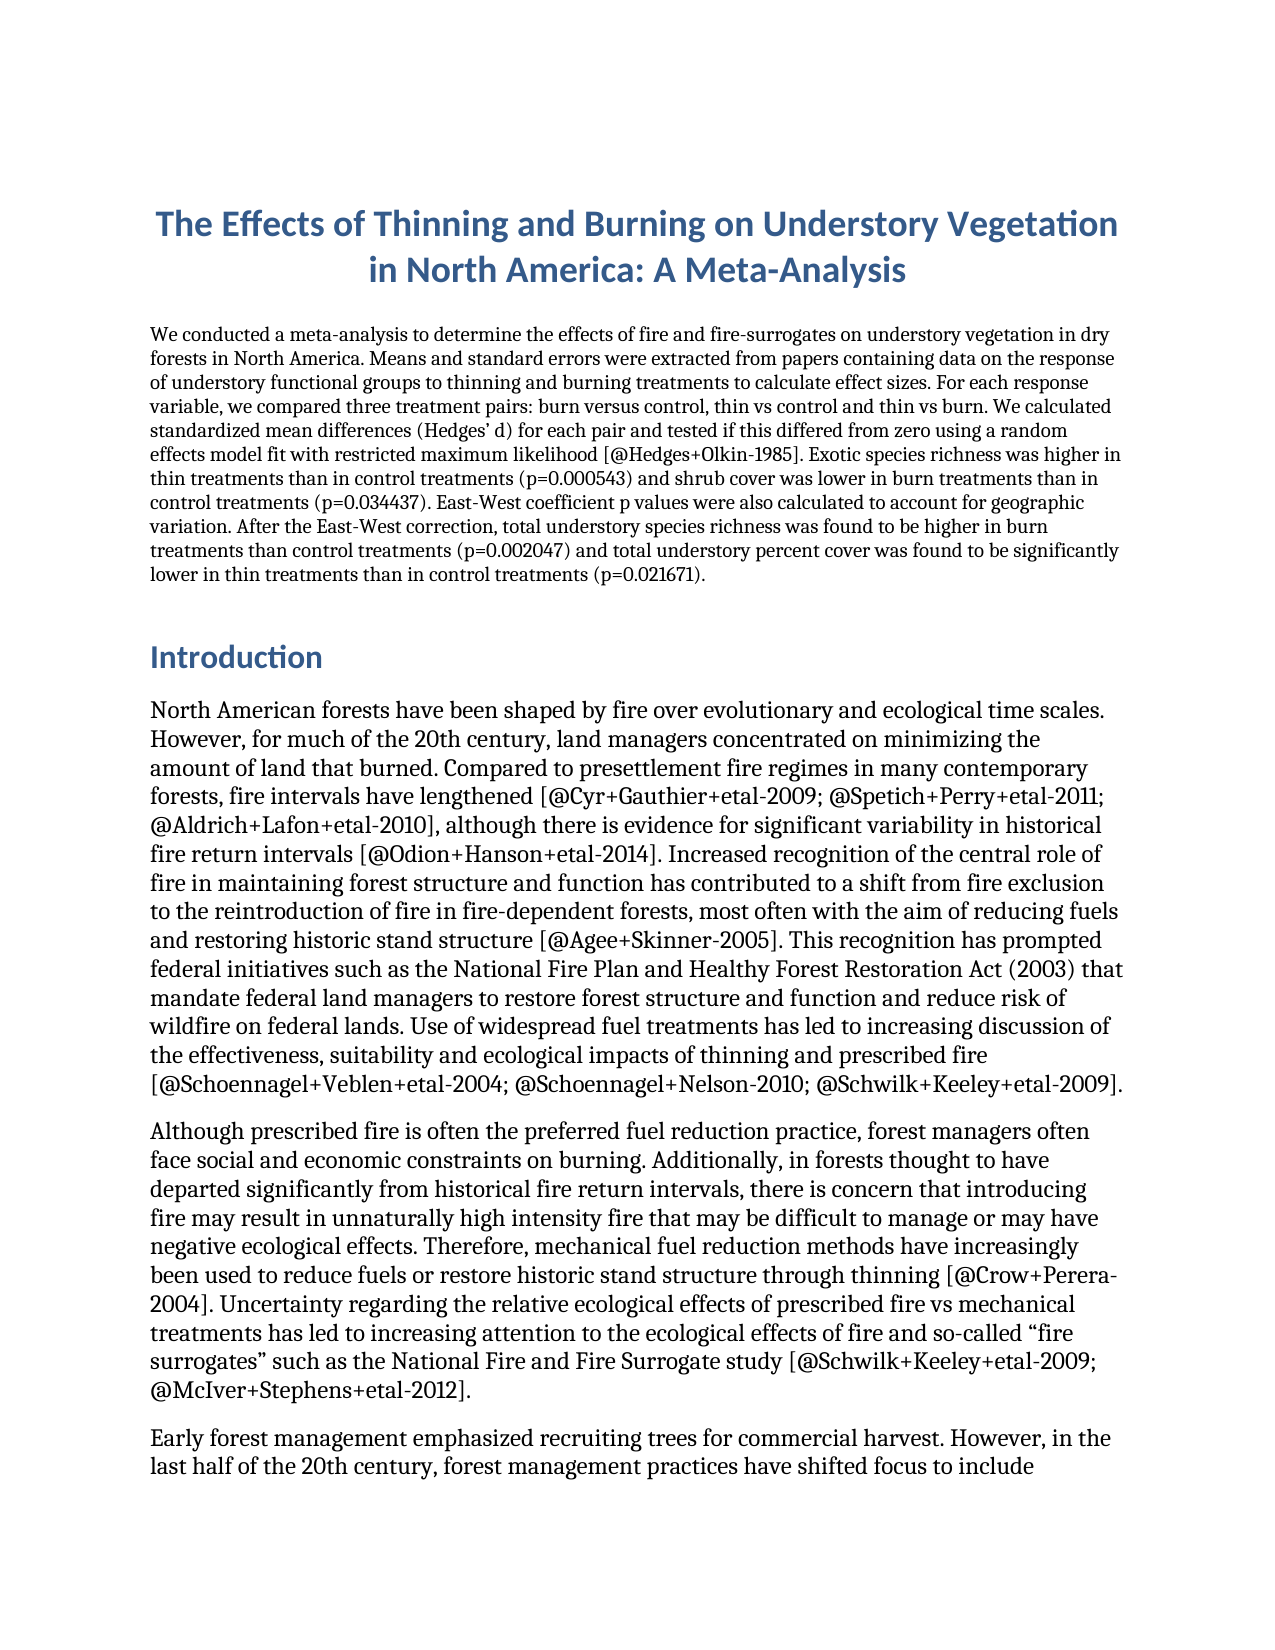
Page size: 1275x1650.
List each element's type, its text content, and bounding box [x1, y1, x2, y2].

text North American forests have been shaped by fire over evolutionary and ecological time scales. However, for much of the 20th century, land managers concentrated on minimizing the amount of land that burned. Compared to presettlement fire regimes in many contemporary forests, fire intervals have lengthened [@Cyr+Gauthier+etal-2009; @Spetich+Perry+etal-2011; @Aldrich+Lafon+etal-2010], although there is evidence for significant variability in historical fire return intervals [@Odion+Hanson+etal-2014]. Increased recognition of the central role of fire in maintaining forest structure and function has contributed to a shift from fire exclusion to the reintroduction of fire in fire-dependent forests, most often with the aim of reducing fuels and restoring historic stand structure [@Agee+Skinner-2005]. This recognition has prompted federal initiatives such as the National Fire Plan and Healthy Forest Restoration Act (2003) that mandate federal land managers to restore forest structure and function and reduce risk of wildfire on federal lands. Use of widespread fuel treatments has led to increasing discussion of the effectiveness, suitability and ecological impacts of thinning and prescribed fire [@Schoennagel+Veblen+etal-2004; @Schoennagel+Nelson-2010; @Schwilk+Keeley+etal-2009]. [150, 696, 1125, 1098]
title The Effects of Thinning and Burning on Understory Vegetation in North America: A Meta-Analysis [150, 200, 1125, 292]
text Although prescribed fire is often the preferred fuel reduction practice, forest managers often face social and economic constraints on burning. Additionally, in forests thought to have departed significantly from historical fire return intervals, there is concern that introducing fire may result in unnaturally high intensity fire that may be difficult to manage or may have negative ecological effects. Therefore, mechanical fuel reduction methods have increasingly been used to reduce fuels or restore historic stand structure through thinning [@Crow+Perera-2004]. Uncertainty regarding the relative ecological effects of prescribed fire vs mechanical treatments has led to increasing attention to the ecological effects of fire and so-called “fire surrogates” such as the National Fire and Fire Surrogate study [@Schwilk+Keeley+etal-2009; @McIver+Stephens+etal-2012]. [150, 1117, 1125, 1405]
text We conducted a meta-analysis to determine the effects of fire and fire-surrogates on understory vegetation in dry forests in North America. Means and standard errors were extracted from papers containing data on the response of understory functional groups to thinning and burning treatments to calculate effect sizes. For each response variable, we compared three treatment pairs: burn versus control, thin vs control and thin vs burn. We calculated standardized mean differences (Hedges’ d) for each pair and tested if this differed from zero using a random effects model fit with restricted maximum likelihood [@Hedges+Olkin-1985]. Exotic species richness was higher in thin treatments than in control treatments (p=0.000543) and shrub cover was lower in burn treatments than in control treatments (p=0.034437). East-West coefficient p values were also calculated to account for geographic variation. After the East-West correction, total understory species richness was found to be higher in burn treatments than control treatments (p=0.002047) and total understory percent cover was found to be significantly lower in thin treatments than in control treatments (p=0.021671). [150, 323, 1125, 586]
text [150, 1423, 1125, 1481]
subtitle Introduction [150, 636, 1125, 677]
